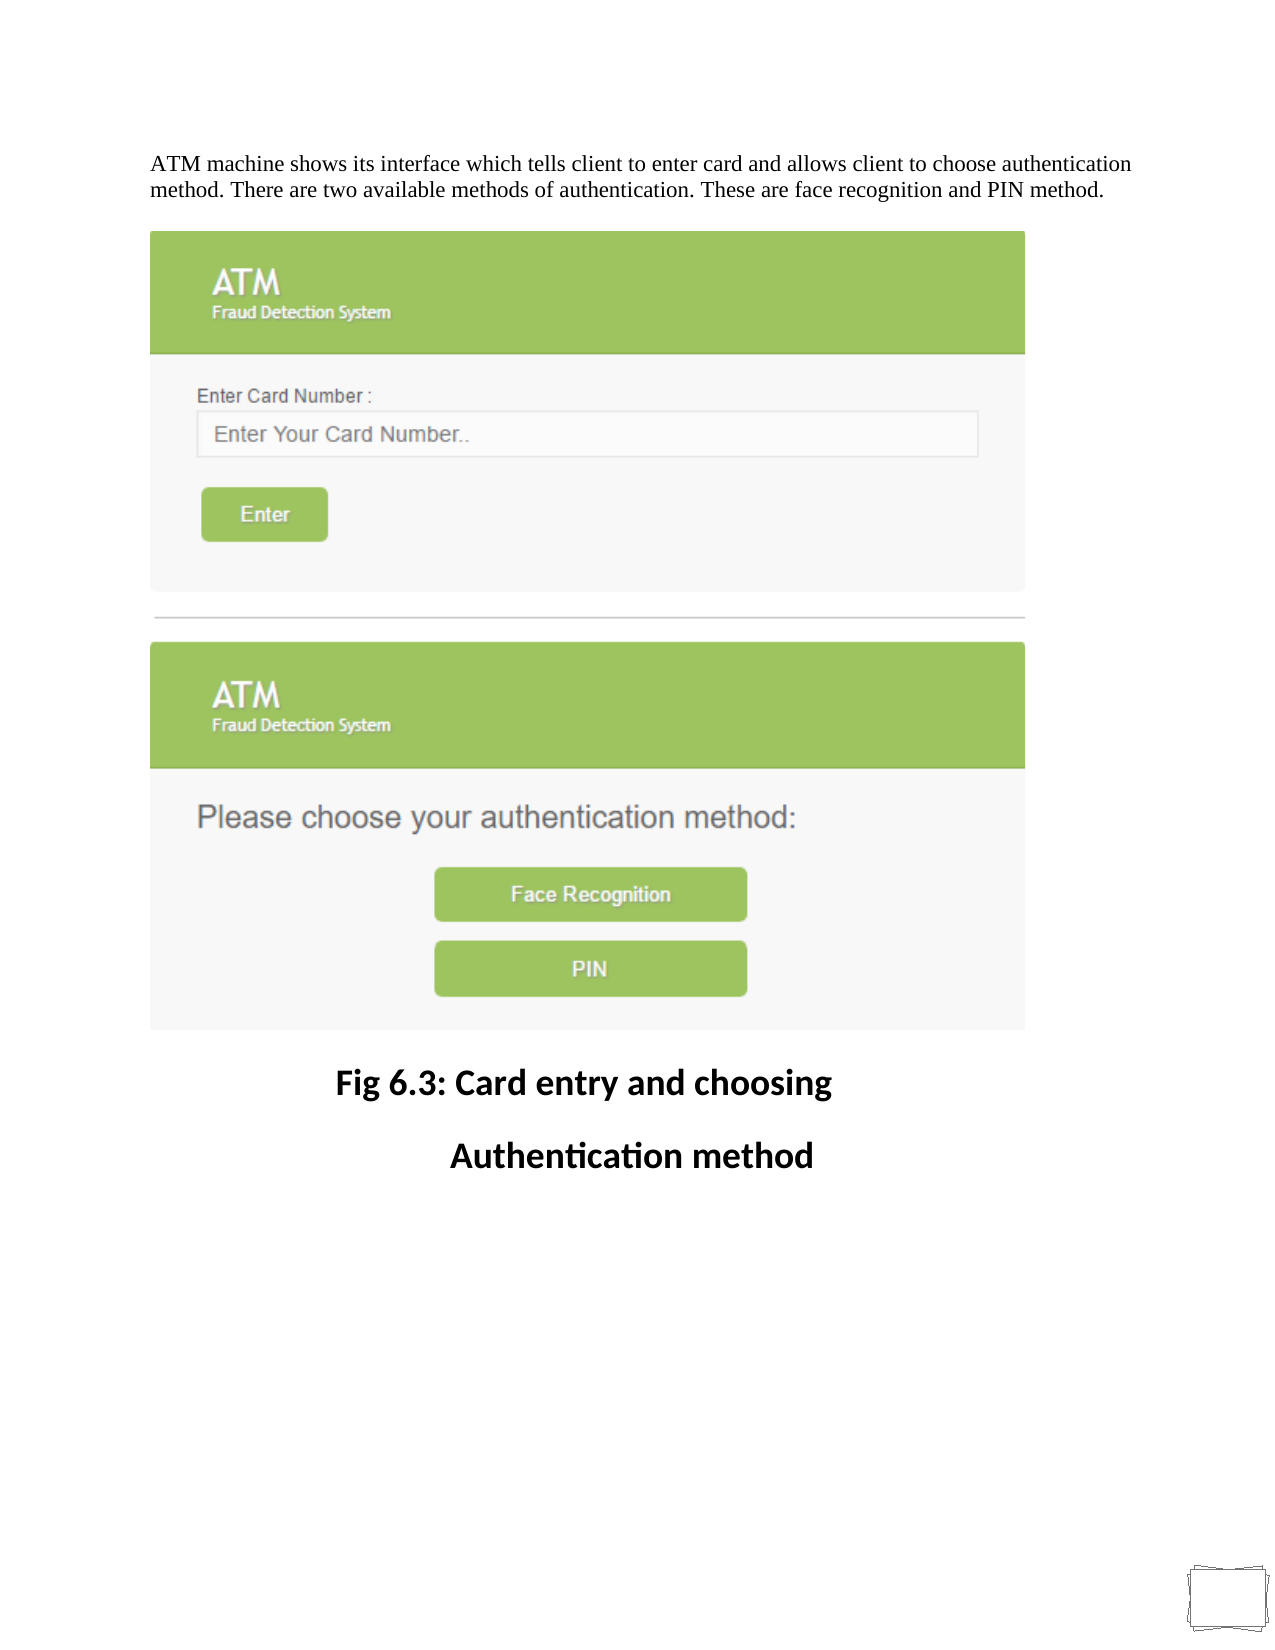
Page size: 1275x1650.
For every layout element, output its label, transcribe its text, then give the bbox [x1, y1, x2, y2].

text Fig 6.3: Card entry and choosing [150, 1059, 1181, 1104]
text Authentication method [450, 1132, 1181, 1178]
picture [150, 231, 1025, 1030]
text ATM machine shows its interface which tells client to enter card and allows client to choose authentication method. There are two available methods of authentication. These are face recognition and PIN method. [150, 150, 1181, 203]
